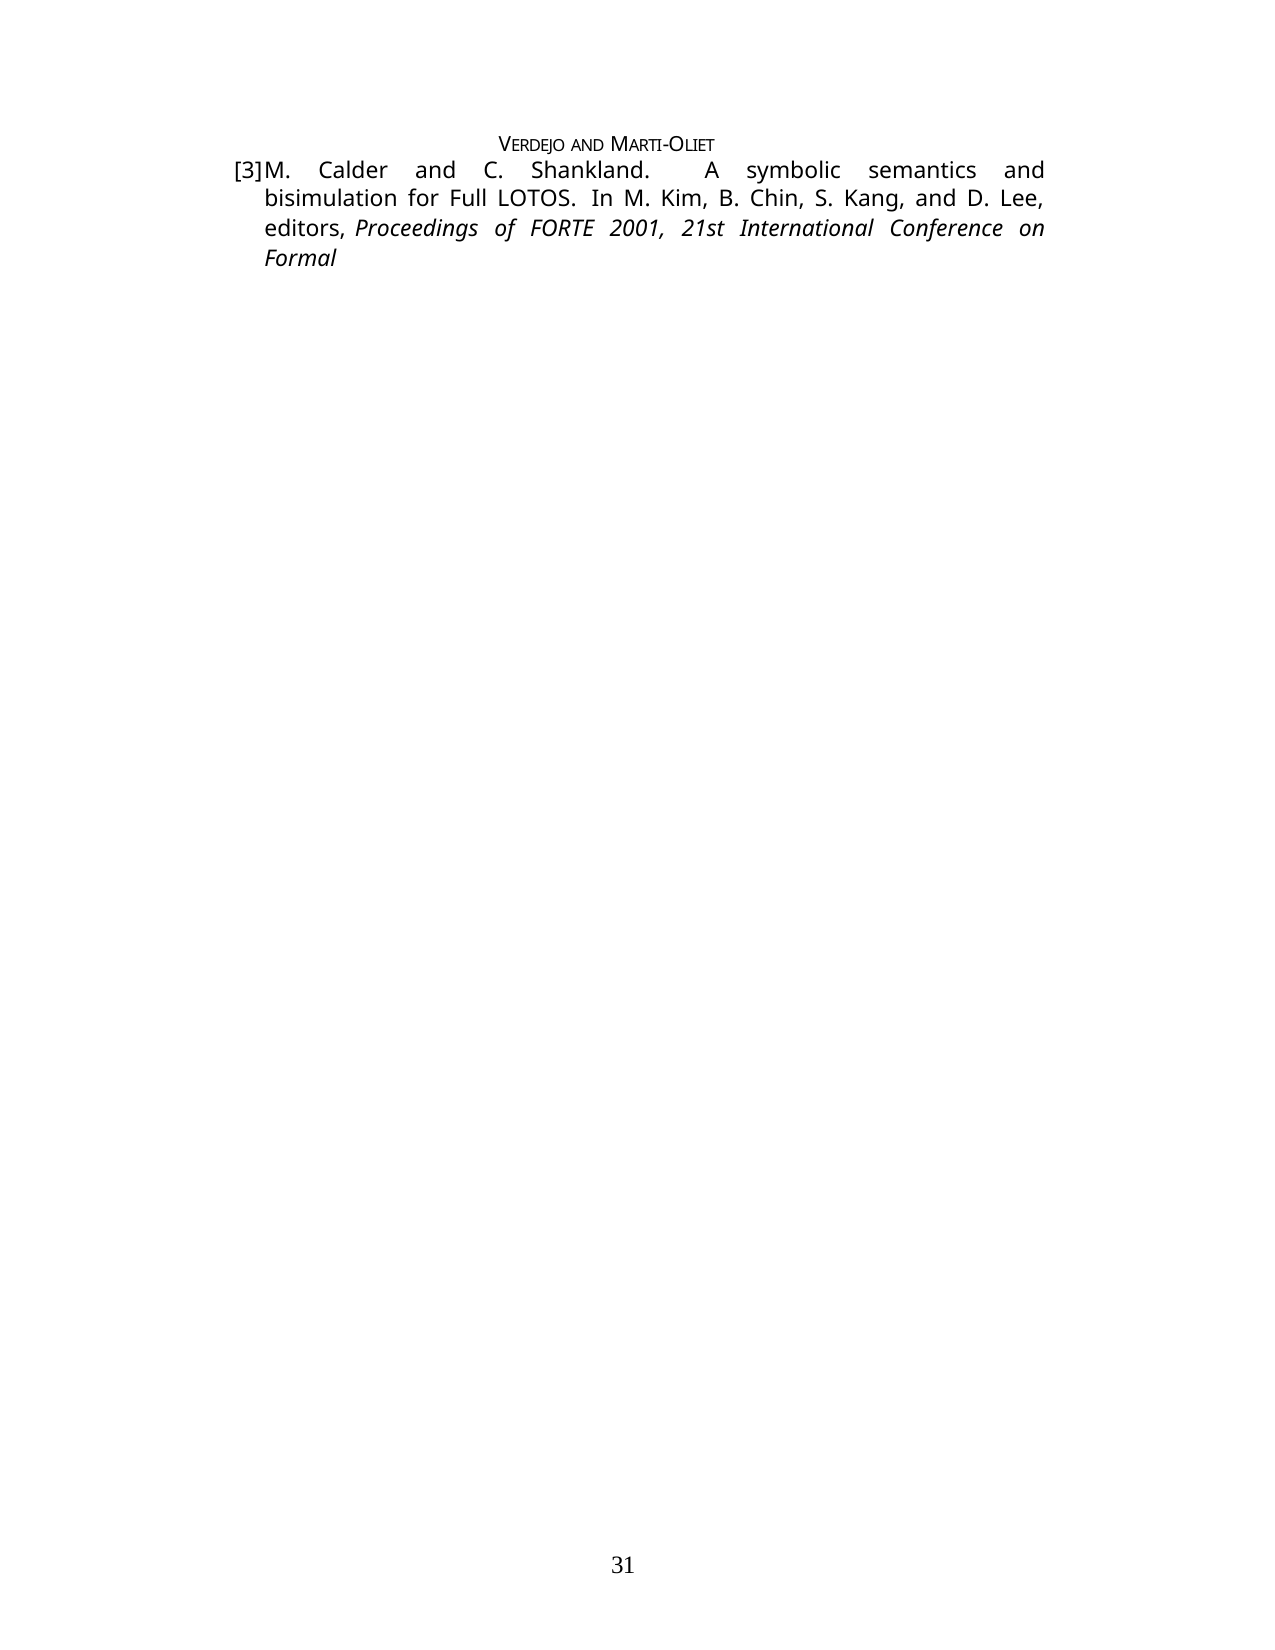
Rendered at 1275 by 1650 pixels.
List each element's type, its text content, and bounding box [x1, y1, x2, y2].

list M. Calder and C. Shankland. A symbolic semantics and bisimulation for Full LOTOS. In M. Kim, B. Chin, S. Kang, and D. Lee, editors, Proceedings of FORTE 2001, 21st International Conference on Formal [234, 154, 1045, 273]
